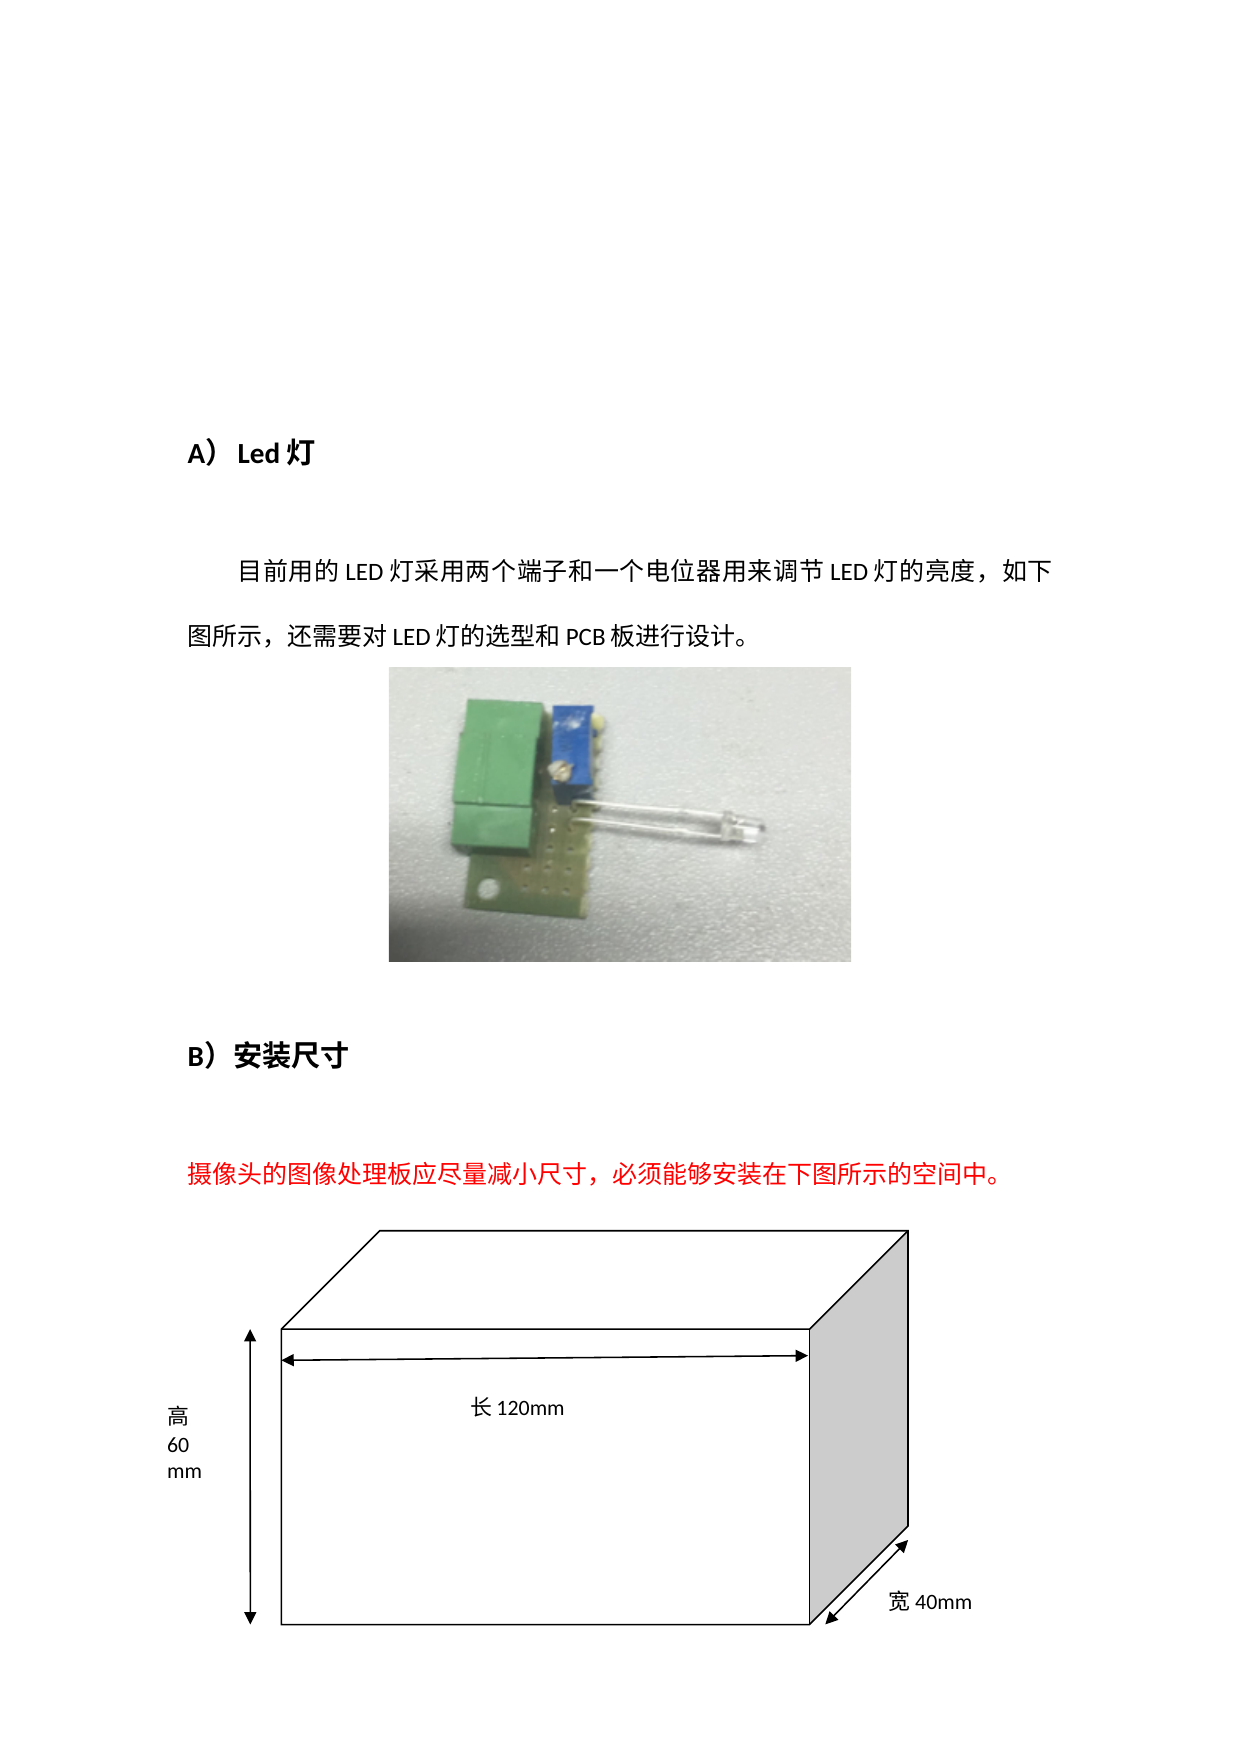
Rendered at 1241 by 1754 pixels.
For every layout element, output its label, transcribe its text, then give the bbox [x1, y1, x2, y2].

subtitle Led灯 [187, 419, 1053, 484]
subtitle B）安装尺寸 [187, 1022, 1053, 1087]
text 目前用的LED灯采用两个端子和一个电位器用来调节LED灯的亮度，如下图所示，还需要对LED灯的选型和PCB板进行设计。 [187, 537, 1053, 667]
text 摄像头的图像处理板应尽量减小尺寸，必须能够安装在下图所示的空间中。 [187, 1141, 1053, 1206]
picture [388, 667, 852, 962]
